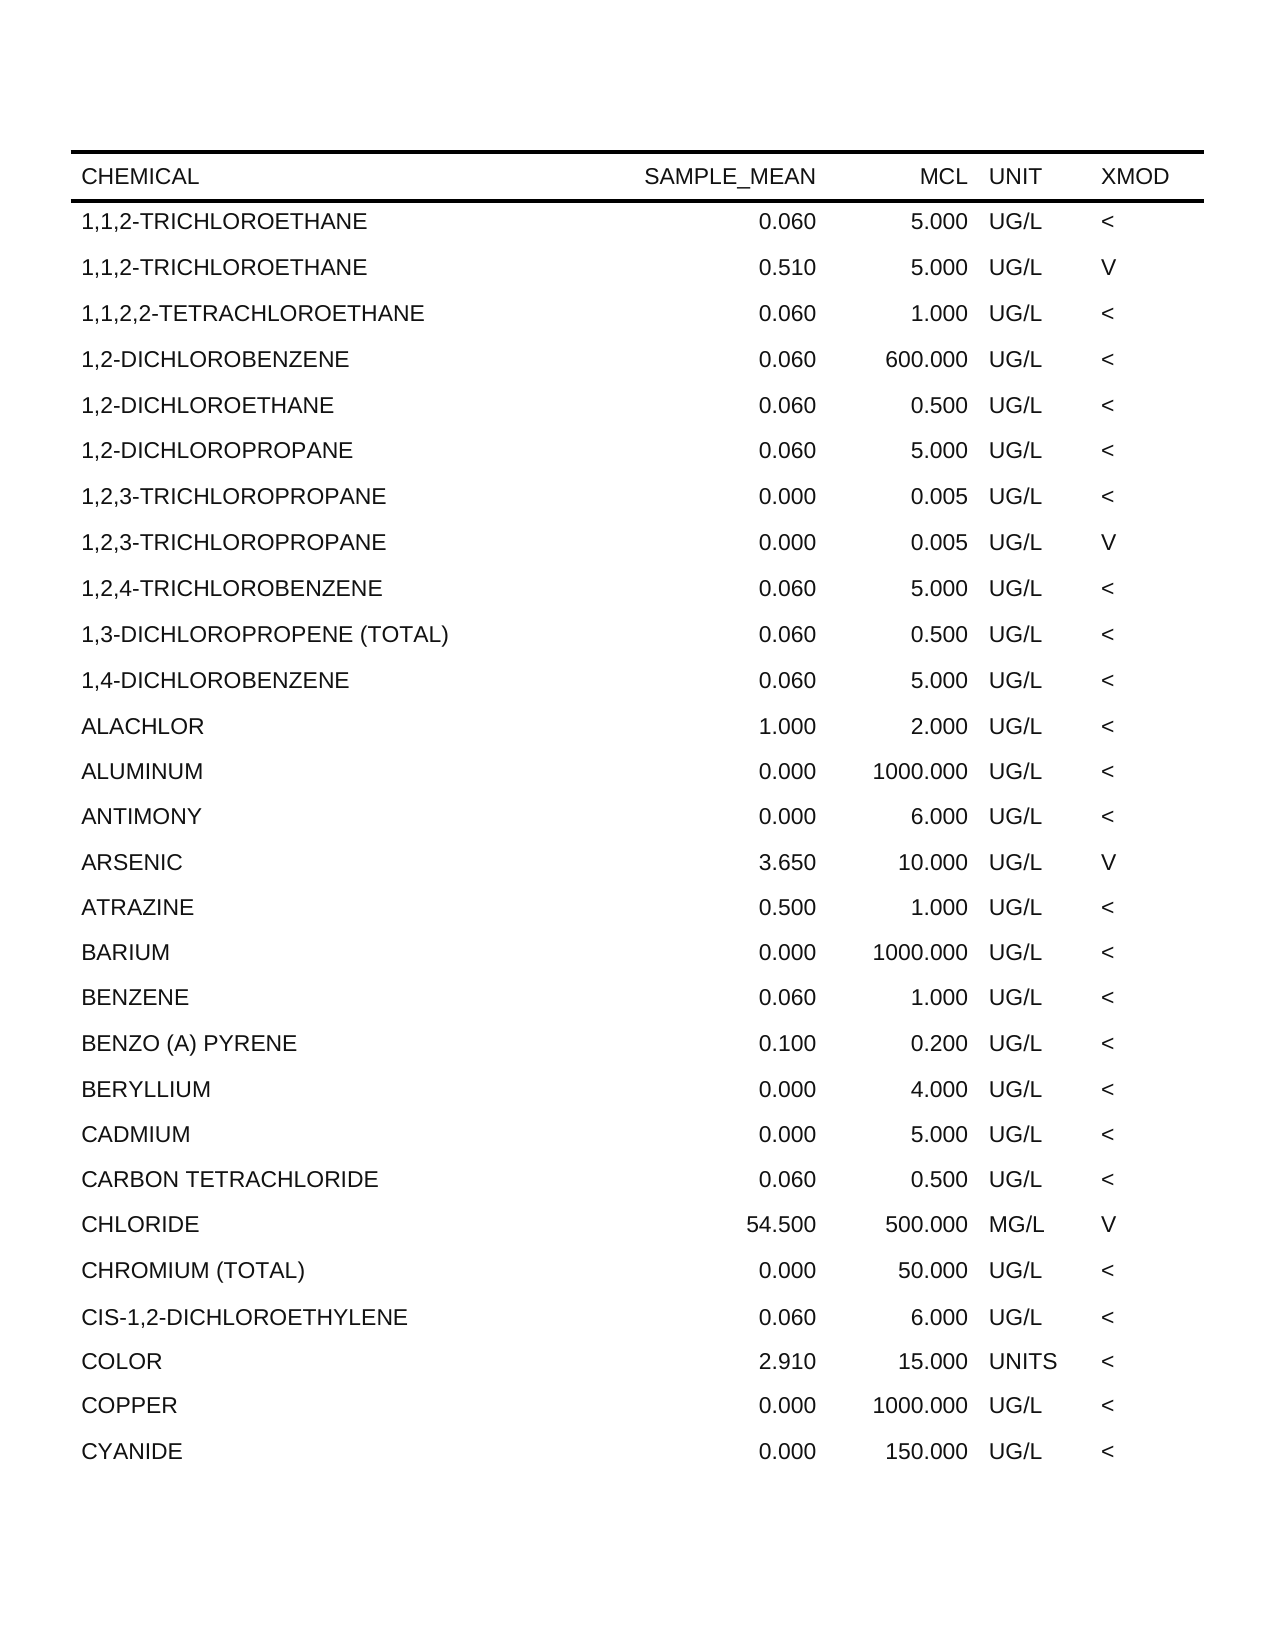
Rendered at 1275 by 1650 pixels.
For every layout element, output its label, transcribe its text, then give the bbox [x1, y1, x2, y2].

table_cell 1,4-DICHLOROBENZENE [71, 658, 614, 703]
table_cell COLOR [71, 1340, 614, 1383]
table_cell 1,1,2-TRICHLOROETHANE [71, 244, 614, 290]
table_cell 0.060 [614, 1294, 826, 1340]
table_cell 1.000 [614, 704, 826, 749]
table_cell 0.500 [614, 884, 826, 929]
table_cell 0.000 [614, 1383, 826, 1428]
table_cell 0.200 [826, 1020, 978, 1066]
table_cell UG/L [978, 1247, 1090, 1294]
table_cell 0.005 [826, 474, 978, 519]
table_cell 5.000 [826, 565, 978, 611]
table_cell COPPER [71, 1383, 614, 1428]
table_cell 150.000 [826, 1428, 978, 1473]
table_cell 0.000 [614, 519, 826, 565]
table_cell < [1090, 1020, 1204, 1066]
table_cell CARBON TETRACHLORIDE [71, 1157, 614, 1202]
table_cell < [1090, 658, 1204, 703]
table_cell 0.060 [614, 611, 826, 658]
table_cell < [1090, 704, 1204, 749]
table_cell 0.000 [614, 930, 826, 975]
table_cell ANTIMONY [71, 794, 614, 839]
table_cell 0.500 [826, 1157, 978, 1202]
table_cell < [1090, 336, 1204, 382]
table_cell < [1090, 203, 1204, 244]
table_cell UG/L [978, 565, 1090, 611]
table_cell V [1090, 519, 1204, 565]
table_cell 3.650 [614, 839, 826, 884]
table_cell < [1090, 611, 1204, 658]
table_cell 0.060 [614, 975, 826, 1020]
table_cell 0.500 [826, 611, 978, 658]
table_cell BARIUM [71, 930, 614, 975]
table_cell CYANIDE [71, 1428, 614, 1473]
table_cell 1,2,3-TRICHLOROPROPANE [71, 519, 614, 565]
table_cell 1.000 [826, 290, 978, 336]
table_cell 1000.000 [826, 749, 978, 794]
table_cell 0.500 [826, 382, 978, 428]
table_cell ATRAZINE [71, 884, 614, 929]
table_cell 500.000 [826, 1202, 978, 1247]
table_cell UG/L [978, 749, 1090, 794]
table_cell 0.060 [614, 290, 826, 336]
table_cell MG/L [978, 1202, 1090, 1247]
table_cell UG/L [978, 1066, 1090, 1112]
table_cell 1,2,4-TRICHLOROBENZENE [71, 565, 614, 611]
table_cell CHROMIUM (TOTAL) [71, 1247, 614, 1294]
table_cell ARSENIC [71, 839, 614, 884]
table_cell UG/L [978, 474, 1090, 519]
table_cell UNITS [978, 1340, 1090, 1383]
table_cell UG/L [978, 704, 1090, 749]
table_cell UG/L [978, 930, 1090, 975]
table_cell 1,2-DICHLOROETHANE [71, 382, 614, 428]
table_cell UG/L [978, 428, 1090, 473]
table_cell 0.000 [614, 1066, 826, 1112]
table_cell 1.000 [826, 975, 978, 1020]
table_cell CHLORIDE [71, 1202, 614, 1247]
table_cell 15.000 [826, 1340, 978, 1383]
table_cell 6.000 [826, 794, 978, 839]
table_cell 0.000 [614, 474, 826, 519]
table_cell 0.000 [614, 1112, 826, 1157]
table_header UNIT [978, 154, 1090, 198]
table_cell 1,1,2,2-TETRACHLOROETHANE [71, 290, 614, 336]
table_cell UG/L [978, 203, 1090, 244]
table_cell < [1090, 884, 1204, 929]
table_cell 50.000 [826, 1247, 978, 1294]
table_cell BERYLLIUM [71, 1066, 614, 1112]
table_cell < [1090, 382, 1204, 428]
table_cell 2.000 [826, 704, 978, 749]
table_cell 5.000 [826, 244, 978, 290]
table_cell 1,2,3-TRICHLOROPROPANE [71, 474, 614, 519]
table_cell V [1090, 244, 1204, 290]
table_cell 0.005 [826, 519, 978, 565]
table_cell 5.000 [826, 658, 978, 703]
table_cell 0.060 [614, 1157, 826, 1202]
table_cell BENZENE [71, 975, 614, 1020]
table_cell 2.910 [614, 1340, 826, 1383]
table_cell CIS-1,2-DICHLOROETHYLENE [71, 1294, 614, 1340]
table_cell UG/L [978, 519, 1090, 565]
table_cell 0.060 [614, 336, 826, 382]
table_cell < [1090, 290, 1204, 336]
table_cell < [1090, 930, 1204, 975]
table_cell 0.100 [614, 1020, 826, 1066]
table_cell 1,2-DICHLOROPROPANE [71, 428, 614, 473]
table_cell 4.000 [826, 1066, 978, 1112]
table_cell V [1090, 1202, 1204, 1247]
table_cell < [1090, 428, 1204, 473]
table_cell 1000.000 [826, 930, 978, 975]
table_cell < [1090, 1340, 1204, 1383]
table_cell 0.060 [614, 382, 826, 428]
table_cell UG/L [978, 611, 1090, 658]
table_cell 5.000 [826, 428, 978, 473]
table_cell UG/L [978, 1294, 1090, 1340]
table_cell BENZO (A) PYRENE [71, 1020, 614, 1066]
table_cell UG/L [978, 1428, 1090, 1473]
table_cell 0.060 [614, 203, 826, 244]
table_cell < [1090, 794, 1204, 839]
table_cell UG/L [978, 975, 1090, 1020]
table_cell UG/L [978, 1383, 1090, 1428]
table_cell < [1090, 1157, 1204, 1202]
table_cell 1,3-DICHLOROPROPENE (TOTAL) [71, 611, 614, 658]
table_cell 1,2-DICHLOROBENZENE [71, 336, 614, 382]
table_cell < [1090, 1294, 1204, 1340]
table_cell 10.000 [826, 839, 978, 884]
table_cell 0.060 [614, 565, 826, 611]
table_cell UG/L [978, 1020, 1090, 1066]
table_cell 0.000 [614, 1428, 826, 1473]
table_cell 0.060 [614, 658, 826, 703]
table_cell < [1090, 749, 1204, 794]
table_cell UG/L [978, 884, 1090, 929]
table_cell 6.000 [826, 1294, 978, 1340]
table_header CHEMICAL [71, 154, 614, 198]
table_cell < [1090, 1247, 1204, 1294]
table_cell UG/L [978, 658, 1090, 703]
table_cell 5.000 [826, 1112, 978, 1157]
table_cell 1.000 [826, 884, 978, 929]
table_cell 0.000 [614, 1247, 826, 1294]
table_cell 600.000 [826, 336, 978, 382]
table_header XMOD [1090, 154, 1204, 198]
table_cell 0.510 [614, 244, 826, 290]
table_header SAMPLE_MEAN [614, 154, 826, 198]
table_cell < [1090, 975, 1204, 1020]
table_cell ALUMINUM [71, 749, 614, 794]
table_cell ALACHLOR [71, 704, 614, 749]
table_cell UG/L [978, 290, 1090, 336]
table_cell 1000.000 [826, 1383, 978, 1428]
table_cell 1,1,2-TRICHLOROETHANE [71, 203, 614, 244]
table_cell CADMIUM [71, 1112, 614, 1157]
table_cell UG/L [978, 382, 1090, 428]
table_cell < [1090, 1428, 1204, 1473]
table_cell < [1090, 1383, 1204, 1428]
table_cell UG/L [978, 1157, 1090, 1202]
table_cell V [1090, 839, 1204, 884]
table_cell UG/L [978, 839, 1090, 884]
table_cell < [1090, 565, 1204, 611]
table_cell UG/L [978, 794, 1090, 839]
table_cell UG/L [978, 336, 1090, 382]
table_cell UG/L [978, 244, 1090, 290]
table_cell UG/L [978, 1112, 1090, 1157]
table_cell 5.000 [826, 203, 978, 244]
table_cell < [1090, 1066, 1204, 1112]
table_cell 0.000 [614, 749, 826, 794]
table_cell 0.000 [614, 794, 826, 839]
table_cell 54.500 [614, 1202, 826, 1247]
table_cell 0.060 [614, 428, 826, 473]
table_cell < [1090, 1112, 1204, 1157]
table_cell < [1090, 474, 1204, 519]
table_header MCL [826, 154, 978, 198]
